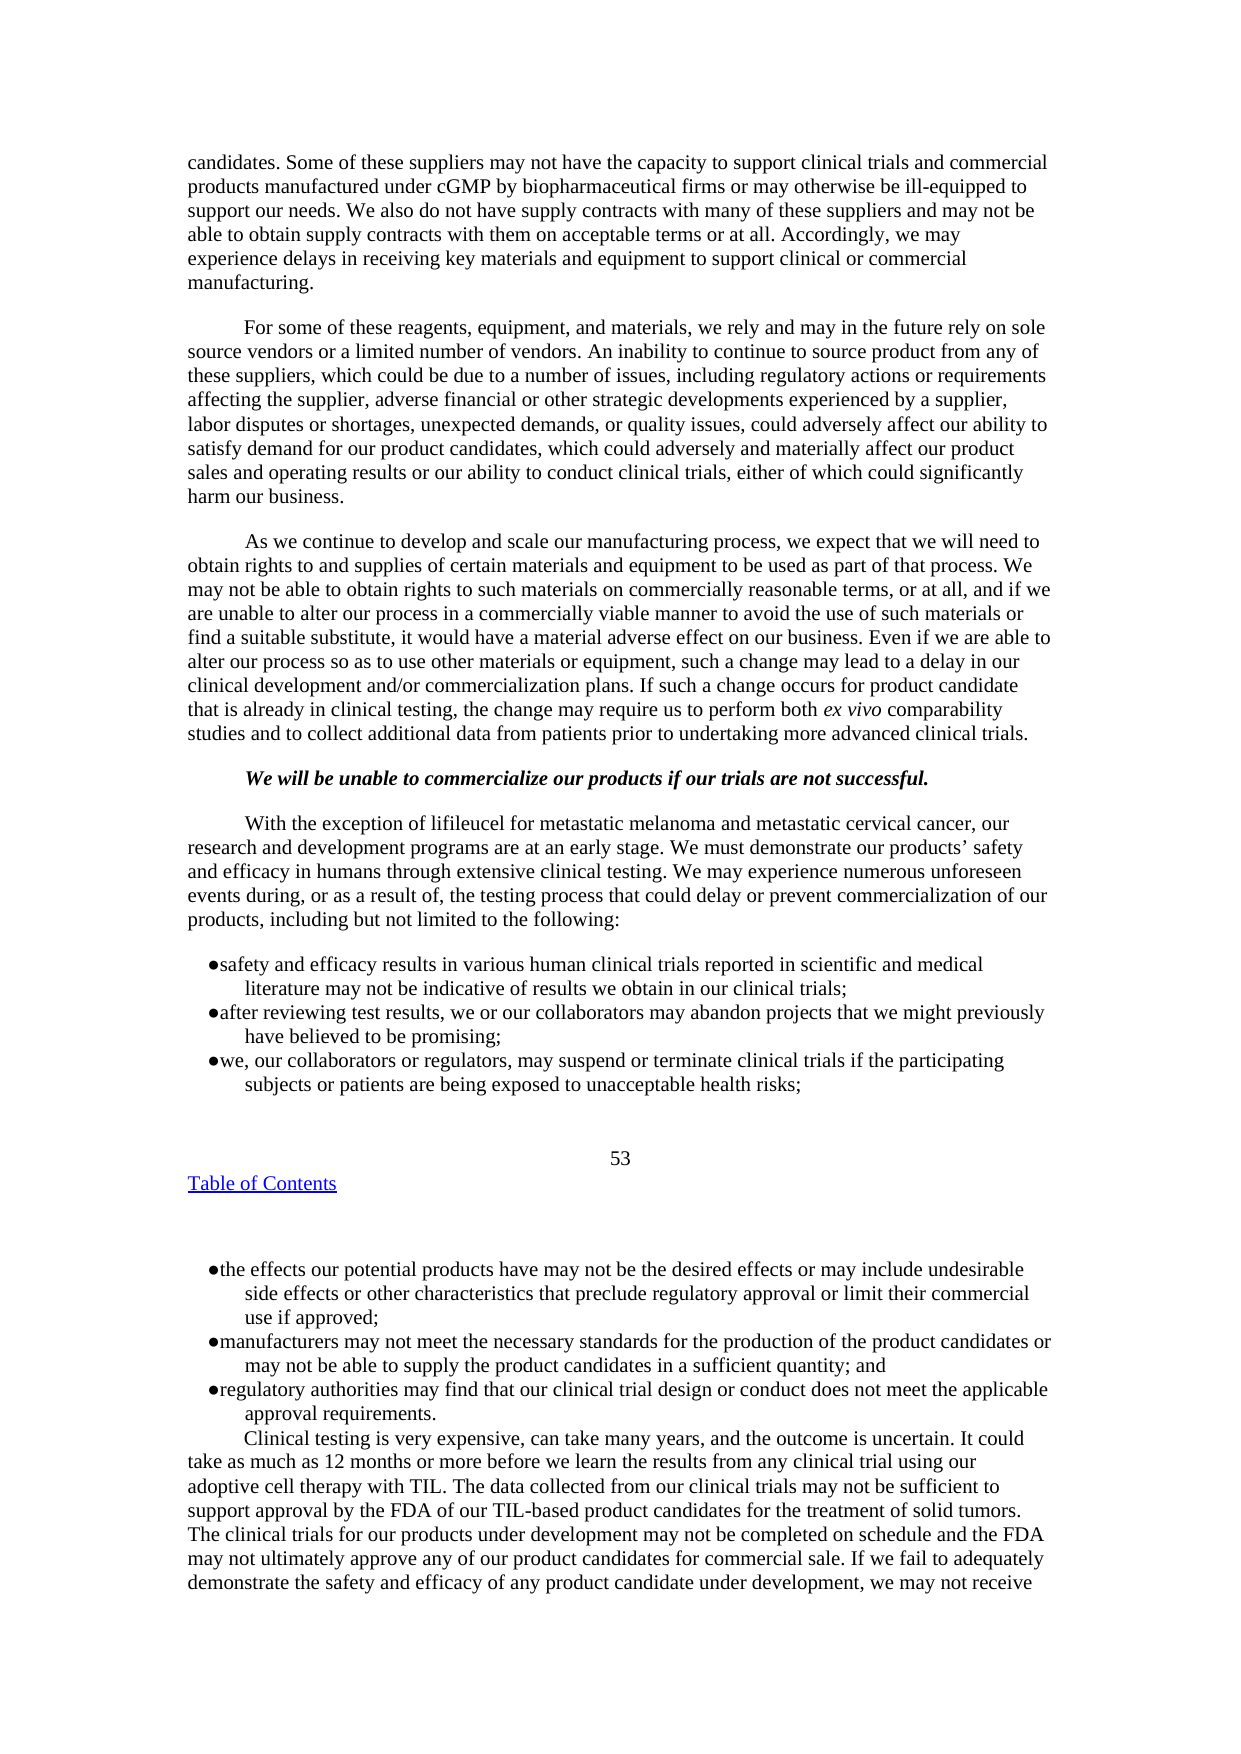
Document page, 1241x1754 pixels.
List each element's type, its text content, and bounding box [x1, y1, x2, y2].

text ●safety and efficacy results in various human clinical trials reported in scientific and medical literature may not be indicative of results we obtain in our clinical trials; [207, 952, 1053, 1000]
text ●manufacturers may not meet the necessary standards for the production of the product candidates or may not be able to supply the product candidates in a sufficient quantity; and [207, 1329, 1053, 1377]
text ●the effects our potential products have may not be the desired effects or may include undesirable side effects or other characteristics that preclude regulatory approval or limit their commercial use if approved; [207, 1257, 1053, 1329]
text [187, 1425, 1053, 1594]
text ●regulatory authorities may find that our clinical trial design or conduct does not meet the applicable approval requirements. [207, 1377, 1053, 1425]
text As we continue to develop and scale our manufacturing process, we expect that we will need to obtain rights to and supplies of certain materials and equipment to be used as part of that process. We may not be able to obtain rights to such materials on commercially reasonable terms, or at all, and if we are unable to alter our process in a commercially viable manner to avoid the use of such materials or find a suitable substitute, it would have a material adverse effect on our business. Even if we are able to alter our process so as to use other materials or equipment, such a change may lead to a delay in our clinical development and/or commercialization plans. If such a change occurs for product candidate that is already in clinical testing, the change may require us to perform both ex vivo comparability studies and to collect additional data from patients prior to undertaking more advanced clinical trials. [187, 528, 1053, 745]
text 53 [187, 1146, 1053, 1170]
text ●we, our collaborators or regulators, may suspend or terminate clinical trials if the participating subjects or patients are being exposed to unacceptable health risks; [207, 1048, 1053, 1096]
text Table of Contents [187, 1170, 1053, 1194]
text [187, 150, 1053, 294]
text We will be unable to commercialize our products if our trials are not successful. [187, 766, 1053, 790]
text With the exception of lifileucel for metastatic melanoma and metastatic cervical cancer, our research and development programs are at an early stage. We must demonstrate our products’ safety and efficacy in humans through extensive clinical testing. We may experience numerous unforeseen events during, or as a result of, the testing process that could delay or prevent commercialization of our products, including but not limited to the following: [187, 811, 1053, 931]
text For some of these reagents, equipment, and materials, we rely and may in the future rely on sole source vendors or a limited number of vendors. An inability to continue to source product from any of these suppliers, which could be due to a number of issues, including regulatory actions or requirements affecting the supplier, adverse financial or other strategic developments experienced by a supplier, labor disputes or shortages, unexpected demands, or quality issues, could adversely affect our ability to satisfy demand for our product candidates, which could adversely and materially affect our product sales and operating results or our ability to conduct clinical trials, either of which could significantly harm our business. [187, 315, 1053, 508]
text ●after reviewing test results, we or our collaborators may abandon projects that we might previously have believed to be promising; [207, 1000, 1053, 1048]
